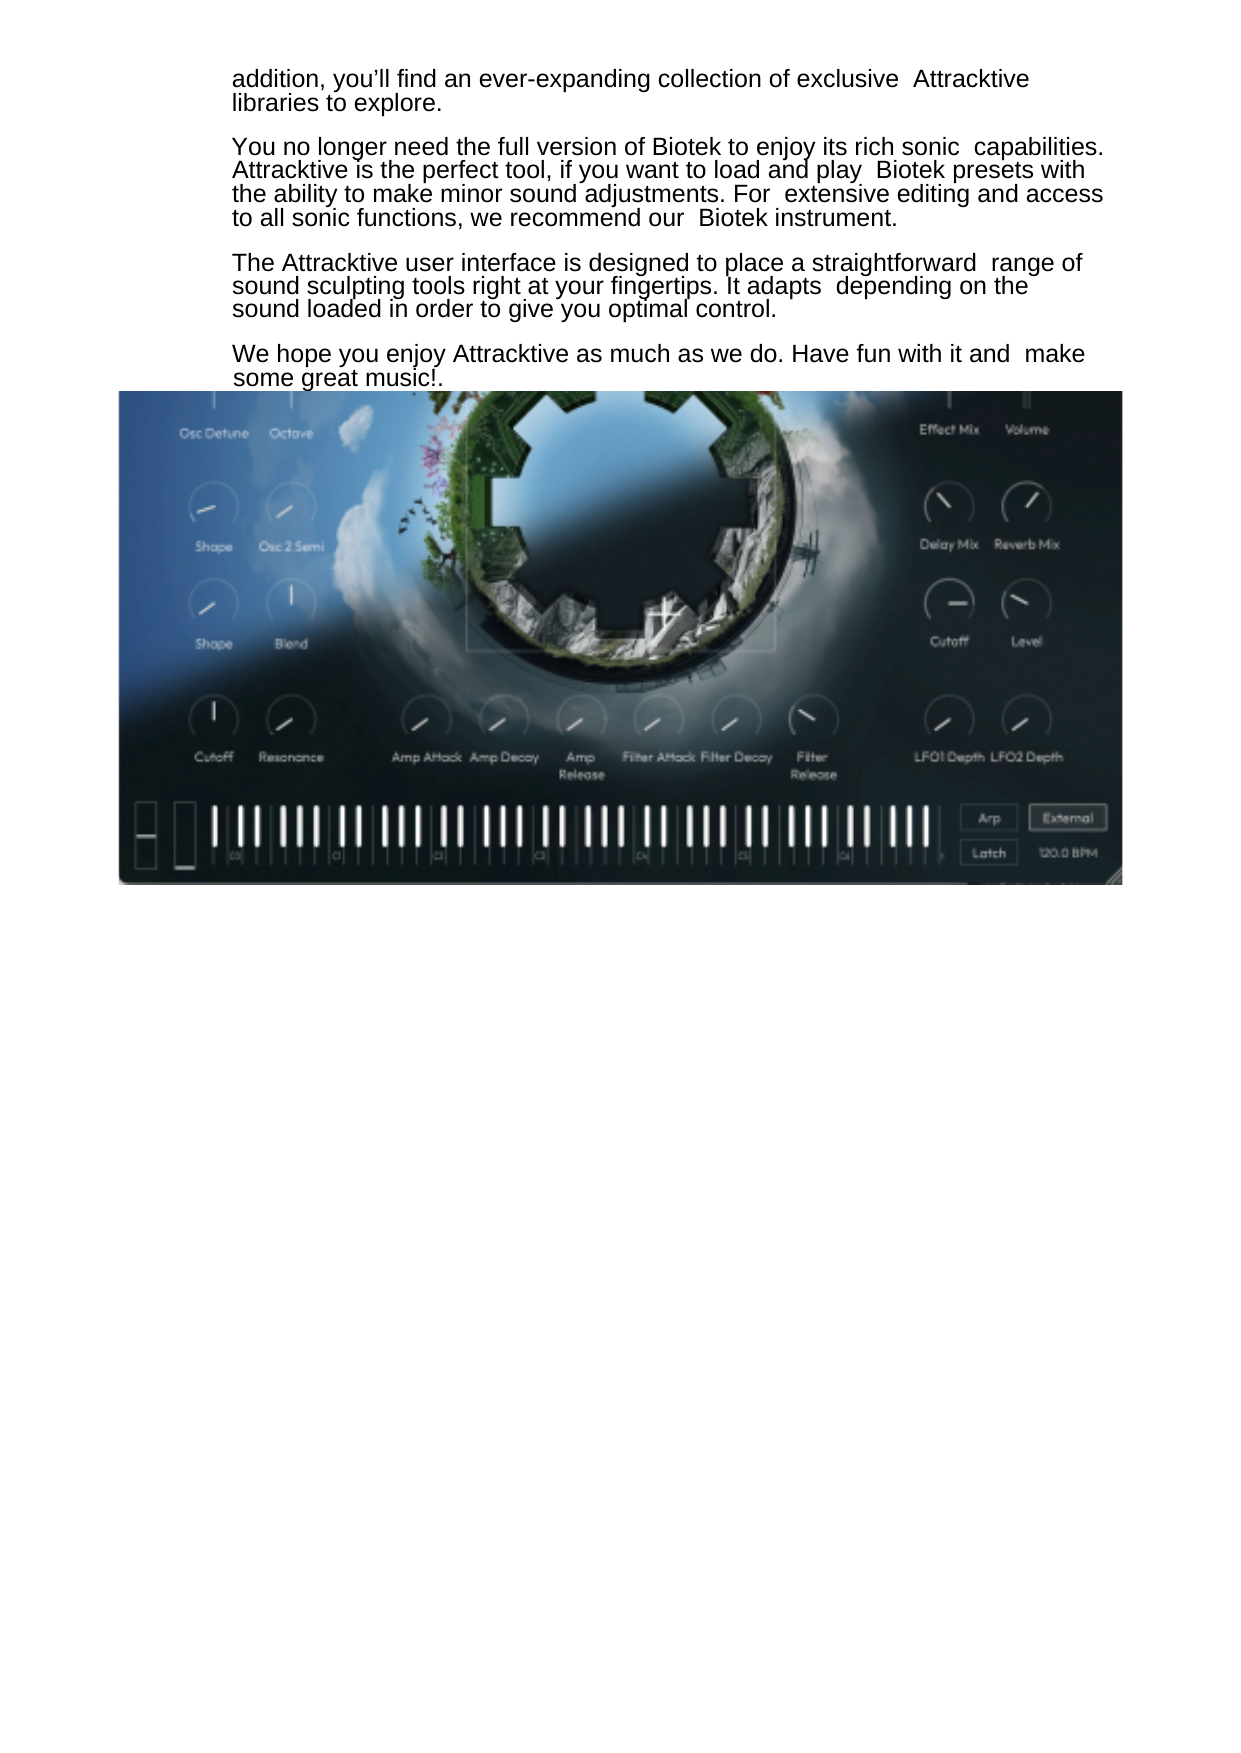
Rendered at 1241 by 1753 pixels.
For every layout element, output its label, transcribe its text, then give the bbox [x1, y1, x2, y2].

text We hope you enjoy Attracktive as much as we do. Have fun with it and make some great music!. [232, 344, 1113, 391]
picture [118, 391, 1123, 885]
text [232, 69, 1104, 116]
text The Attracktive user interface is designed to place a straightforward range of sound sculpting tools right at your fingertips. It adapts depending on the sound loaded in order to give you optimal control. [232, 252, 1084, 323]
text You no longer need the full version of Biotek to enjoy its rich sonic capabilities. Attracktive is the perfect tool, if you want to load and play Biotek presets with the ability to make minor sound adjustments. For extensive editing and access to all sonic functions, we recommend our Biotek instrument. [231, 137, 1111, 232]
